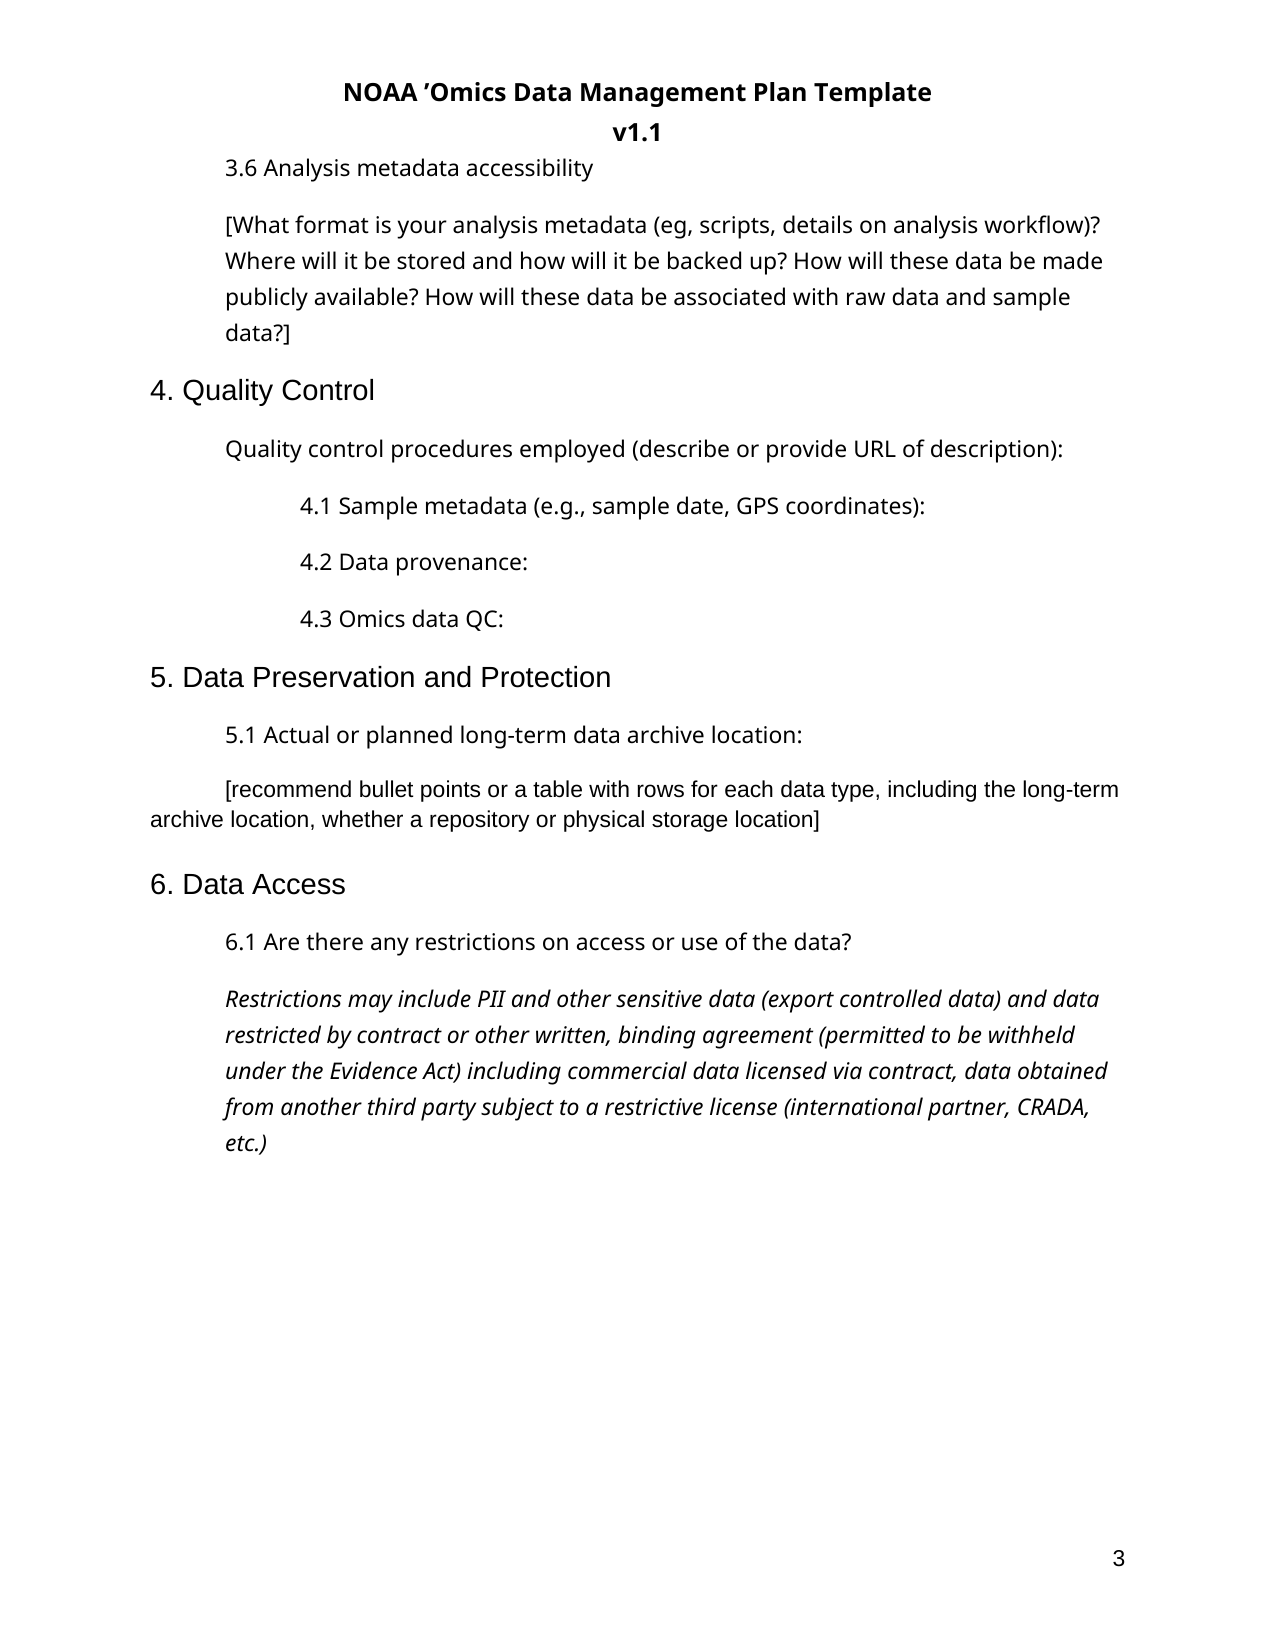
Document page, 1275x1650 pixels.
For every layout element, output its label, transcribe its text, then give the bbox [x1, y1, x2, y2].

subtitle 5. Data Preservation and Protection [150, 660, 1125, 693]
text Quality control procedures employed (describe or provide URL of description): [150, 433, 1125, 464]
subtitle 6.1 Are there any restrictions on access or use of the data? [225, 926, 1125, 957]
text [What format is your analysis metadata (eg, scripts, details on analysis workflow)? Where will it be stored and how will it be backed up? How will these data be made publicly available? How will these data be associated with raw data and sample data?] [225, 209, 1125, 348]
subtitle 4.3 Omics data QC: [300, 603, 1125, 634]
subtitle 5.1 Actual or planned long-term data archive location: [225, 719, 1125, 751]
text [recommend bullet points or a table with rows for each data type, including the long-term archive location, whether a repository or physical storage location] [150, 776, 1125, 833]
subtitle 4.2 Data provenance: [300, 546, 1125, 578]
subtitle 6. Data Access [150, 867, 1125, 900]
subtitle Restrictions may include PII and other sensitive data (export controlled data) and data restricted by contract or other written, binding agreement (permitted to be withheld under the Evidence Act) including commercial data licensed via contract, data obtained from another third party subject to a restrictive license (international partner, CRADA, etc.) [225, 983, 1125, 1158]
text 3.6 Analysis metadata accessibility [225, 152, 1125, 183]
subtitle 4.1 Sample metadata (e.g., sample date, GPS coordinates): [300, 489, 1125, 521]
subtitle 4. Quality Control [150, 373, 1125, 407]
